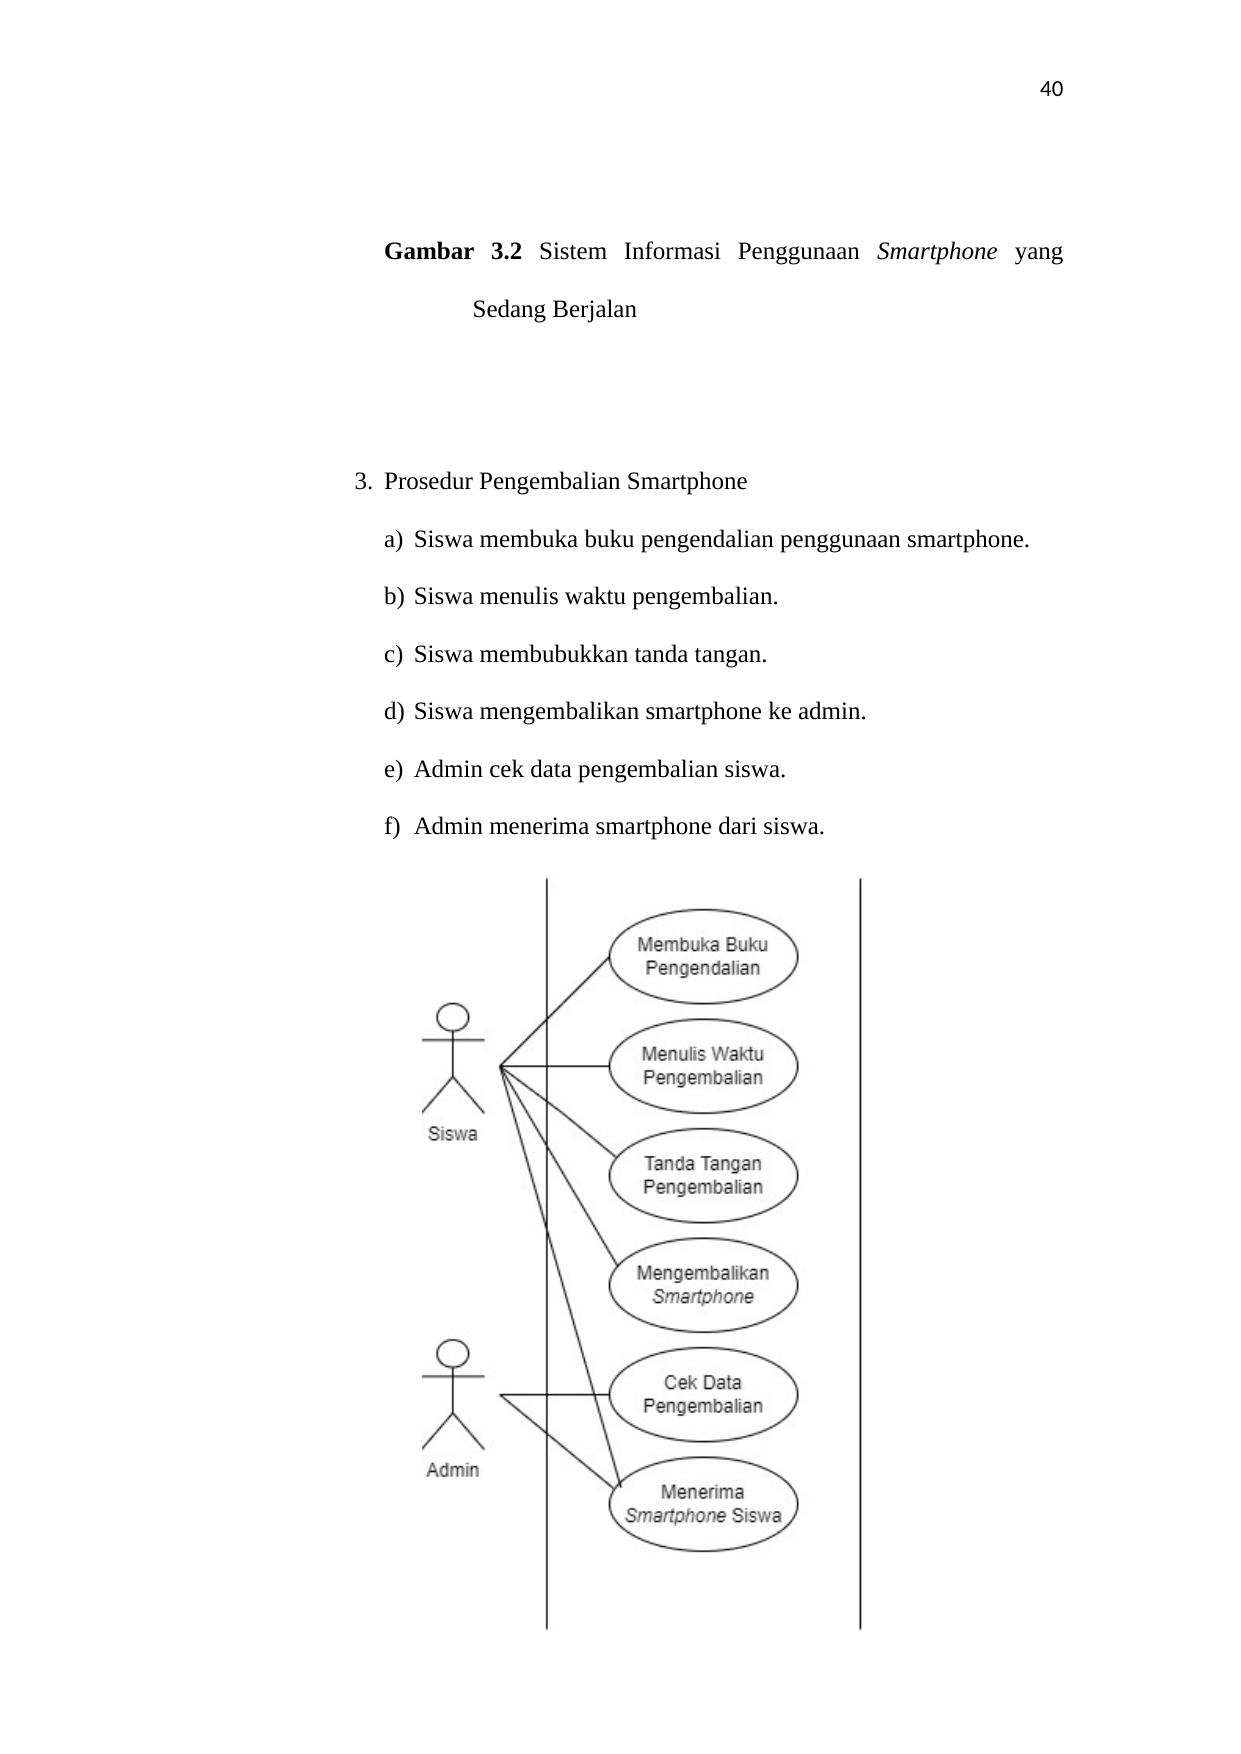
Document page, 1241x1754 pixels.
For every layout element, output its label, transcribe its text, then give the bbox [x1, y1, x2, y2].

list Siswa membubukkan tanda tangan. [384, 639, 1063, 667]
list Admin menerima smartphone dari siswa. [384, 811, 1063, 840]
list Admin cek data pengembalian siswa. [384, 754, 1063, 782]
list Siswa menulis waktu pengembalian. [384, 581, 1063, 610]
list Siswa mengembalikan smartphone ke admin. [384, 696, 1063, 725]
list Gambar 3.2 Sistem Informasi Penggunaan Smartphone yang Sedang Berjalan [384, 236, 1063, 322]
list Siswa membuka buku pengendalian penggunaan smartphone. [384, 524, 1063, 552]
list Prosedur Pengembalian Smartphone [354, 466, 1063, 495]
picture [421, 878, 863, 1632]
